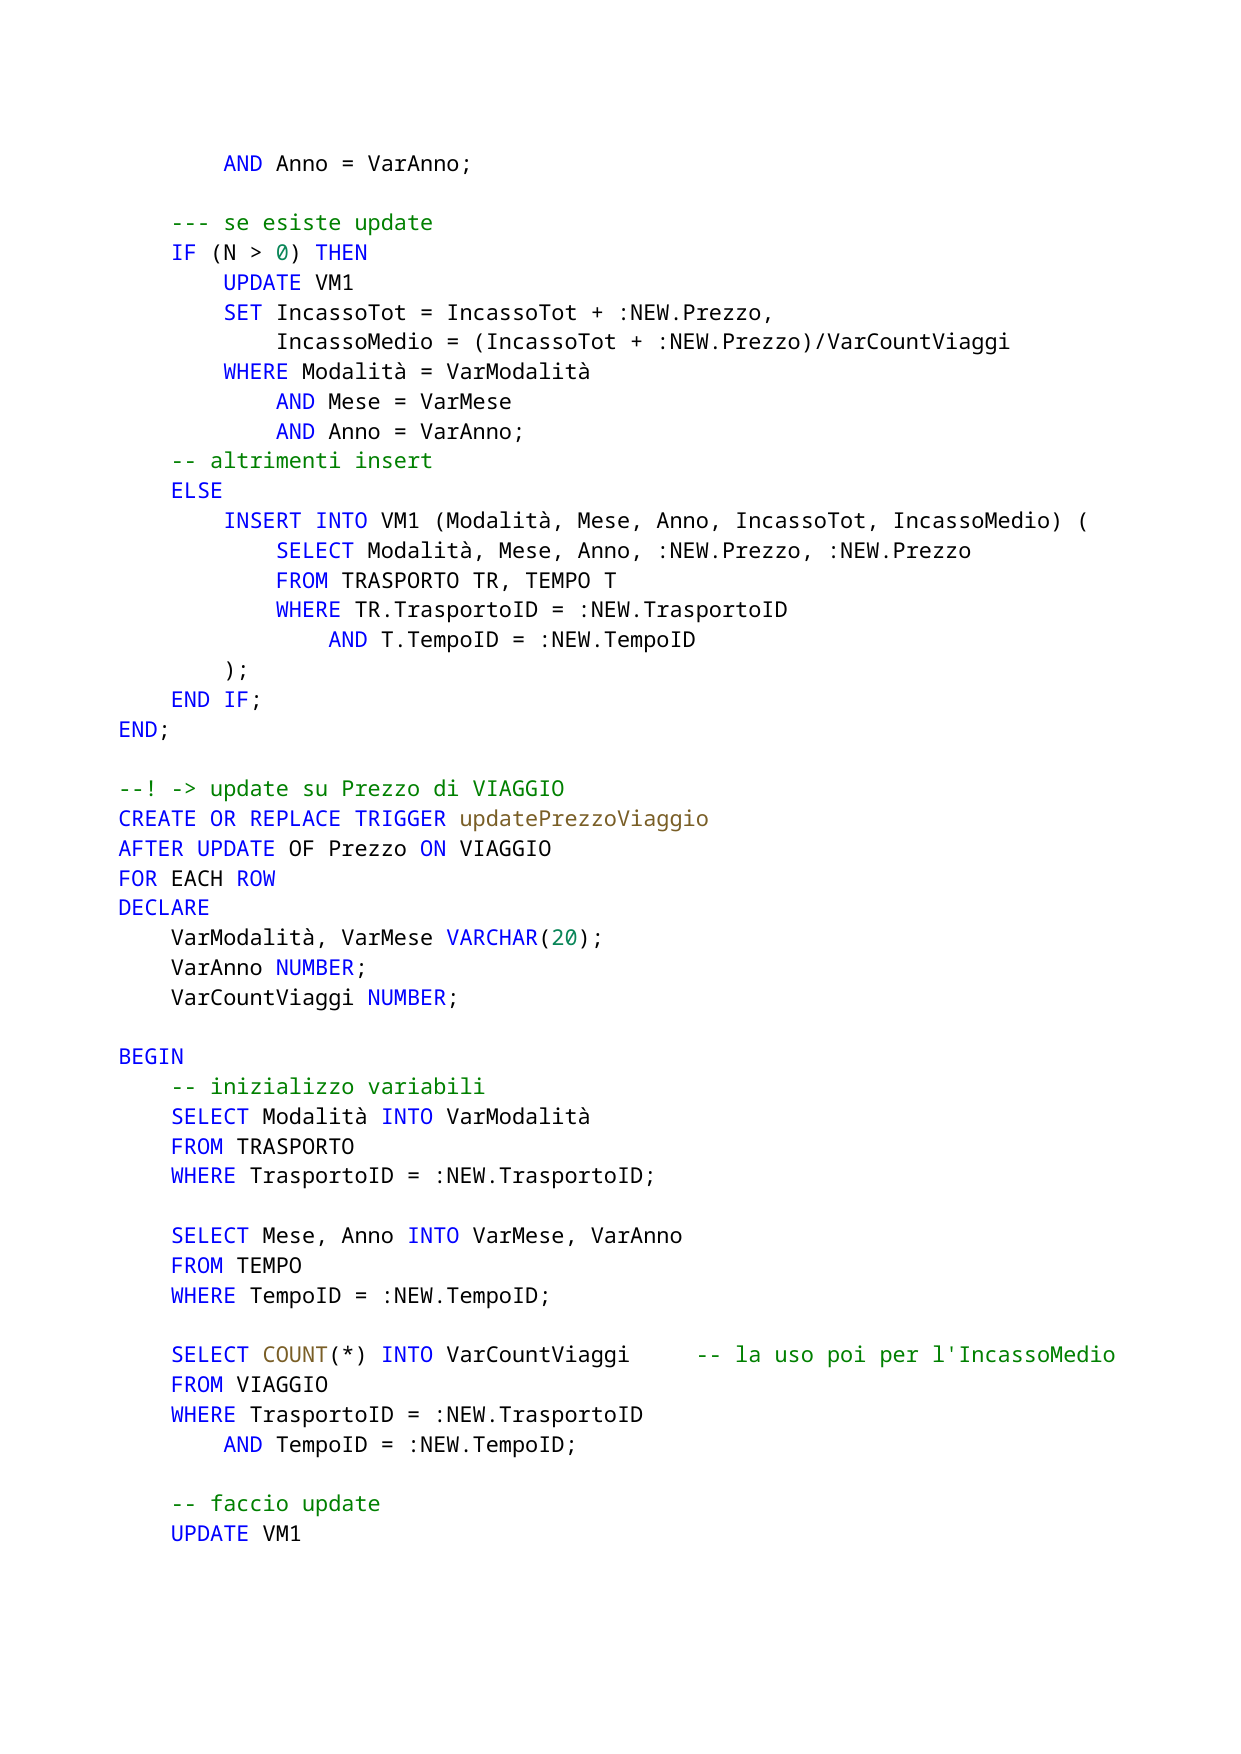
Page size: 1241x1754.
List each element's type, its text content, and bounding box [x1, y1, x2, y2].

text AND T.TempoID = :NEW.TempoID [118, 624, 1122, 654]
text WHERE Modalità = VarModalità [118, 356, 1122, 386]
text END; [118, 714, 1122, 743]
text WHERE TrasportoID = :NEW.TrasportoID [118, 1399, 1122, 1429]
text SELECT COUNT(*) INTO VarCountViaggi -- la uso poi per l'IncassoMedio [118, 1339, 1122, 1369]
text IncassoMedio = (IncassoTot + :NEW.Prezzo)/VarCountViaggi [118, 326, 1122, 356]
text IF (N > 0) THEN [118, 237, 1122, 267]
text --- se esiste update [118, 207, 1122, 237]
text SELECT Modalità INTO VarModalità [118, 1101, 1122, 1131]
text VarAnno NUMBER; [118, 952, 1122, 982]
text VarCountViaggi NUMBER; [118, 982, 1122, 1012]
text WHERE TR.TrasportoID = :NEW.TrasportoID [118, 594, 1122, 624]
text FROM VIAGGIO [118, 1369, 1122, 1399]
text BEGIN [118, 1041, 1122, 1071]
text AND Mese = VarMese [118, 386, 1122, 416]
text DECLARE [118, 892, 1122, 922]
text AND TempoID = :NEW.TempoID; [118, 1429, 1122, 1458]
text END IF; [118, 684, 1122, 714]
text FOR EACH ROW [118, 863, 1122, 892]
text -- faccio update [118, 1488, 1122, 1518]
text SET IncassoTot = IncassoTot + :NEW.Prezzo, [118, 297, 1122, 326]
text --! -> update su Prezzo di VIAGGIO [118, 773, 1122, 803]
text UPDATE VM1 [118, 267, 1122, 297]
text UPDATE VM1 [118, 1518, 1122, 1548]
text AND Anno = VarAnno; [118, 148, 1122, 177]
text VarModalità, VarMese VARCHAR(20); [118, 922, 1122, 952]
text ); [118, 654, 1122, 684]
text WHERE TrasportoID = :NEW.TrasportoID; [118, 1161, 1122, 1190]
text SELECT Mese, Anno INTO VarMese, VarAnno [118, 1220, 1122, 1250]
text WHERE TempoID = :NEW.TempoID; [118, 1280, 1122, 1309]
text AFTER UPDATE OF Prezzo ON VIAGGIO [118, 833, 1122, 863]
text INSERT INTO VM1 (Modalità, Mese, Anno, IncassoTot, IncassoMedio) ( [118, 505, 1122, 535]
text -- inizializzo variabili [118, 1071, 1122, 1101]
text FROM TEMPO [118, 1250, 1122, 1280]
text AND Anno = VarAnno; [118, 416, 1122, 446]
text SELECT Modalità, Mese, Anno, :NEW.Prezzo, :NEW.Prezzo [118, 535, 1122, 565]
text CREATE OR REPLACE TRIGGER updatePrezzoViaggio [118, 803, 1122, 833]
text FROM TRASPORTO [118, 1131, 1122, 1161]
text ELSE [118, 475, 1122, 505]
text -- altrimenti insert [118, 446, 1122, 475]
text FROM TRASPORTO TR, TEMPO T [118, 565, 1122, 594]
